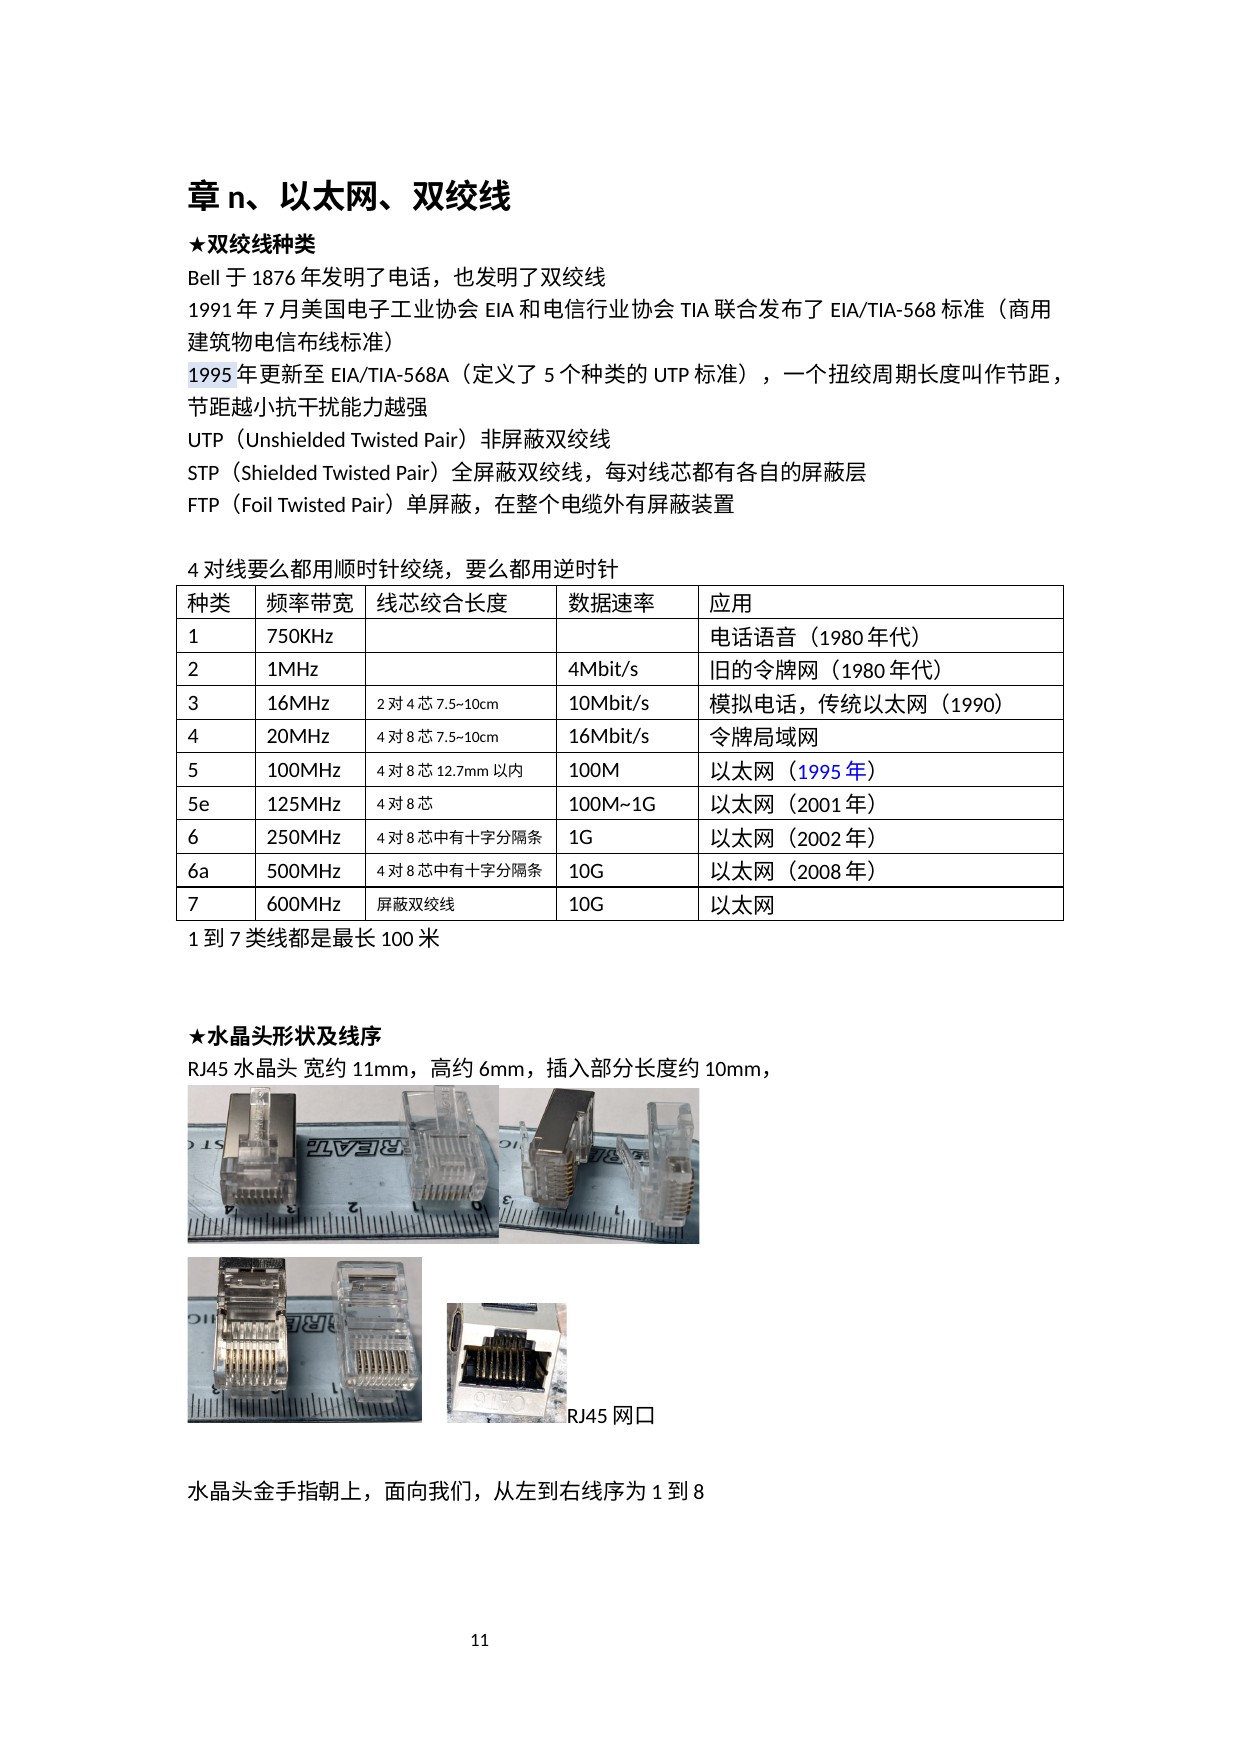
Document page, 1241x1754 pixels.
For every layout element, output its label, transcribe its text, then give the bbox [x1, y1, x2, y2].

text 章n、以太网、双绞线 [187, 162, 1053, 227]
table_cell 4 [177, 720, 255, 752]
table_cell 4对8芯中有十字分隔条 [366, 854, 556, 886]
text ★双绞线种类 [187, 227, 1053, 259]
picture [446, 1303, 567, 1423]
table_cell 以太网（2008年） [699, 854, 1063, 886]
table_cell 4对8芯12.7mm以内 [366, 753, 556, 786]
table_cell 250MHz [256, 820, 365, 853]
table_header 应用 [699, 586, 1063, 618]
text 1991年7月美国电子工业协会EIA 和电信行业协会TIA联合发布了EIA/TIA-568标准（商用建筑物电信布线标准） [187, 292, 1053, 357]
table_cell 4Mbit/s [557, 653, 698, 685]
table_cell 电话语音（1980年代） [699, 619, 1063, 652]
picture [187, 1257, 422, 1423]
text FTP（Foil Twisted Pair）单屏蔽，在整个电缆外有屏蔽装置 [187, 487, 1053, 519]
table_cell 5 [177, 753, 255, 786]
table_cell 1 [177, 619, 255, 652]
table_cell 6a [177, 854, 255, 886]
table_cell 7 [177, 888, 255, 920]
table_cell 100M [557, 753, 698, 786]
picture [187, 1085, 700, 1244]
table_cell [557, 619, 698, 652]
table_header 频率带宽 [256, 586, 365, 618]
table_header 种类 [177, 586, 255, 618]
text 4对线要么都用顺时针绞绕，要么都用逆时针 [187, 552, 1053, 584]
table_cell 6 [177, 820, 255, 853]
table_cell 4对8芯 [366, 787, 556, 819]
table_cell 10G [557, 854, 698, 886]
table_cell 10G [557, 888, 698, 920]
table_cell 20MHz [256, 720, 365, 752]
table_cell 令牌局域网 [699, 720, 1063, 752]
table_header 线芯绞合长度 [366, 586, 556, 618]
table_cell 5e [177, 787, 255, 819]
table_cell 100MHz [256, 753, 365, 786]
table_cell 以太网（2002年） [699, 820, 1063, 853]
table_cell 2 [177, 653, 255, 685]
table_cell 4对8芯7.5~10cm [366, 720, 556, 752]
table_cell [366, 619, 556, 652]
text UTP（Unshielded Twisted Pair）非屏蔽双绞线 [187, 422, 1053, 454]
table_cell 600MHz [256, 888, 365, 920]
table_cell 旧的令牌网（1980年代） [699, 653, 1063, 685]
text Bell于1876年发明了电话，也发明了双绞线 [187, 259, 1053, 292]
table_cell 100M~1G [557, 787, 698, 819]
table_cell 500MHz [256, 854, 365, 886]
table_cell 以太网（1995年） [699, 753, 1063, 786]
table_cell 125MHz [256, 787, 365, 819]
text ★水晶头形状及线序 [187, 1018, 1053, 1051]
table_cell [366, 653, 556, 685]
table_cell 16Mbit/s [557, 720, 698, 752]
table_cell 以太网 [699, 888, 1063, 920]
text 1到7类线都是最长100米 [187, 921, 1053, 953]
text STP（Shielded Twisted Pair）全屏蔽双绞线，每对线芯都有各自的屏蔽层 [187, 454, 1053, 487]
table_cell 1MHz [256, 653, 365, 685]
text RJ45水晶头 宽约11mm，高约6mm，插入部分长度约10mm， [187, 1051, 1053, 1083]
table_header 数据速率 [557, 586, 698, 618]
table_cell 以太网（2001年） [699, 787, 1063, 819]
table_cell 750KHz [256, 619, 365, 652]
table_cell 1G [557, 820, 698, 853]
text 1995年更新至EIA/TIA-568A（定义了5个种类的UTP标准），一个扭绞周期长度叫作节距，节距越小抗干扰能力越强 [187, 357, 1053, 422]
text 水晶头金手指朝上，面向我们，从左到右线序为1到8 [187, 1473, 1053, 1506]
table_cell 2对4芯7.5~10cm [366, 686, 556, 719]
table_cell 10Mbit/s [557, 686, 698, 719]
table_cell 4对8芯中有十字分隔条 [366, 820, 556, 853]
table_cell 3 [177, 686, 255, 719]
table_cell 屏蔽双绞线 [366, 888, 556, 920]
table_cell 模拟电话，传统以太网（1990） [699, 686, 1063, 719]
table_cell 16MHz [256, 686, 365, 719]
